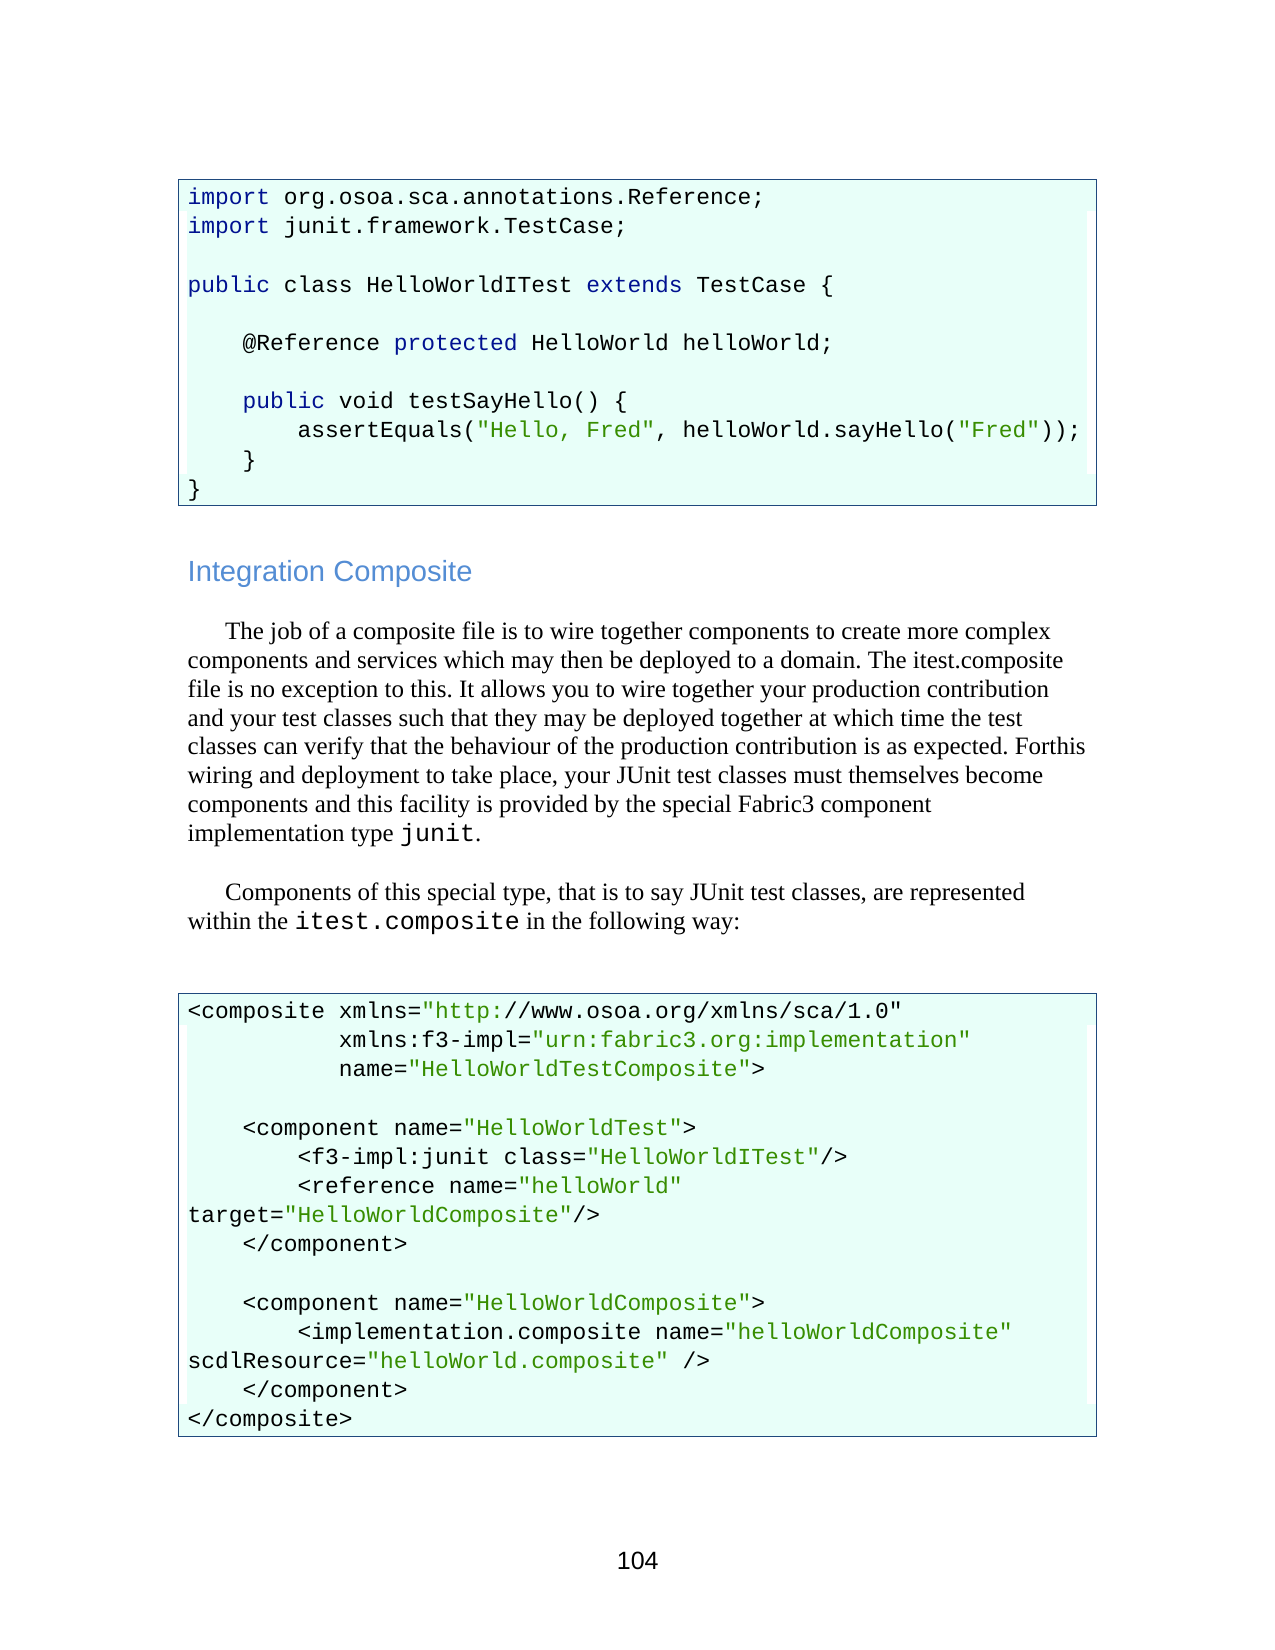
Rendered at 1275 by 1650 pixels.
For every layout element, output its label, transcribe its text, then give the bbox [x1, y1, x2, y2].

text @Reference protected HelloWorld helloWorld; [187, 328, 1087, 357]
text public void testSayHello() { [187, 386, 1087, 416]
text } [187, 445, 1087, 471]
text The job of a composite file is to wire together components to create more complex components and services which may then be deployed to a domain. The itest.composite file is no exception to this. It allows you to wire together your production contribution and your test classes such that they may be deployed together at which time the test classes can verify that the behaviour of the production contribution is as expected. For this wiring and deployment to take place, your JUnit test classes must themselves become components and this facility is provided by the special Fabric3 component implementation type junit. [187, 616, 1087, 848]
text Components of this special type, that is to say JUnit test classes, are represented within the itest.composite in the following way: [187, 877, 1087, 937]
text <component name="HelloWorldComposite"> [187, 1288, 1087, 1317]
text name="HelloWorldTestComposite"> [187, 1054, 1087, 1084]
text </composite> [179, 1401, 1096, 1436]
text <reference name="helloWorld" target="HelloWorldComposite"/> [187, 1171, 1087, 1229]
text </component> [187, 1375, 1087, 1401]
text } [179, 471, 1096, 505]
text <f3-impl:junit class="HelloWorldITest"/> [187, 1142, 1087, 1171]
text import org.osoa.sca.annotations.Reference; [179, 180, 1096, 211]
subtitle Integration Composite [187, 554, 1087, 588]
text <component name="HelloWorldTest"> [187, 1113, 1087, 1142]
text xmlns:f3-impl="urn:fabric3.org:implementation" [187, 1025, 1087, 1054]
text import junit.framework.TestCase; [187, 211, 1087, 241]
text </component> [187, 1229, 1087, 1259]
text assertEquals("Hello, Fred", helloWorld.sayHello("Fred")); [187, 416, 1087, 445]
text <implementation.composite name="helloWorldComposite" scdlResource="helloWorld.composite" /> [187, 1317, 1087, 1375]
text <composite xmlns="http://www.osoa.org/xmlns/sca/1.0" [179, 994, 1096, 1025]
text public class HelloWorldITest extends TestCase { [187, 270, 1087, 299]
